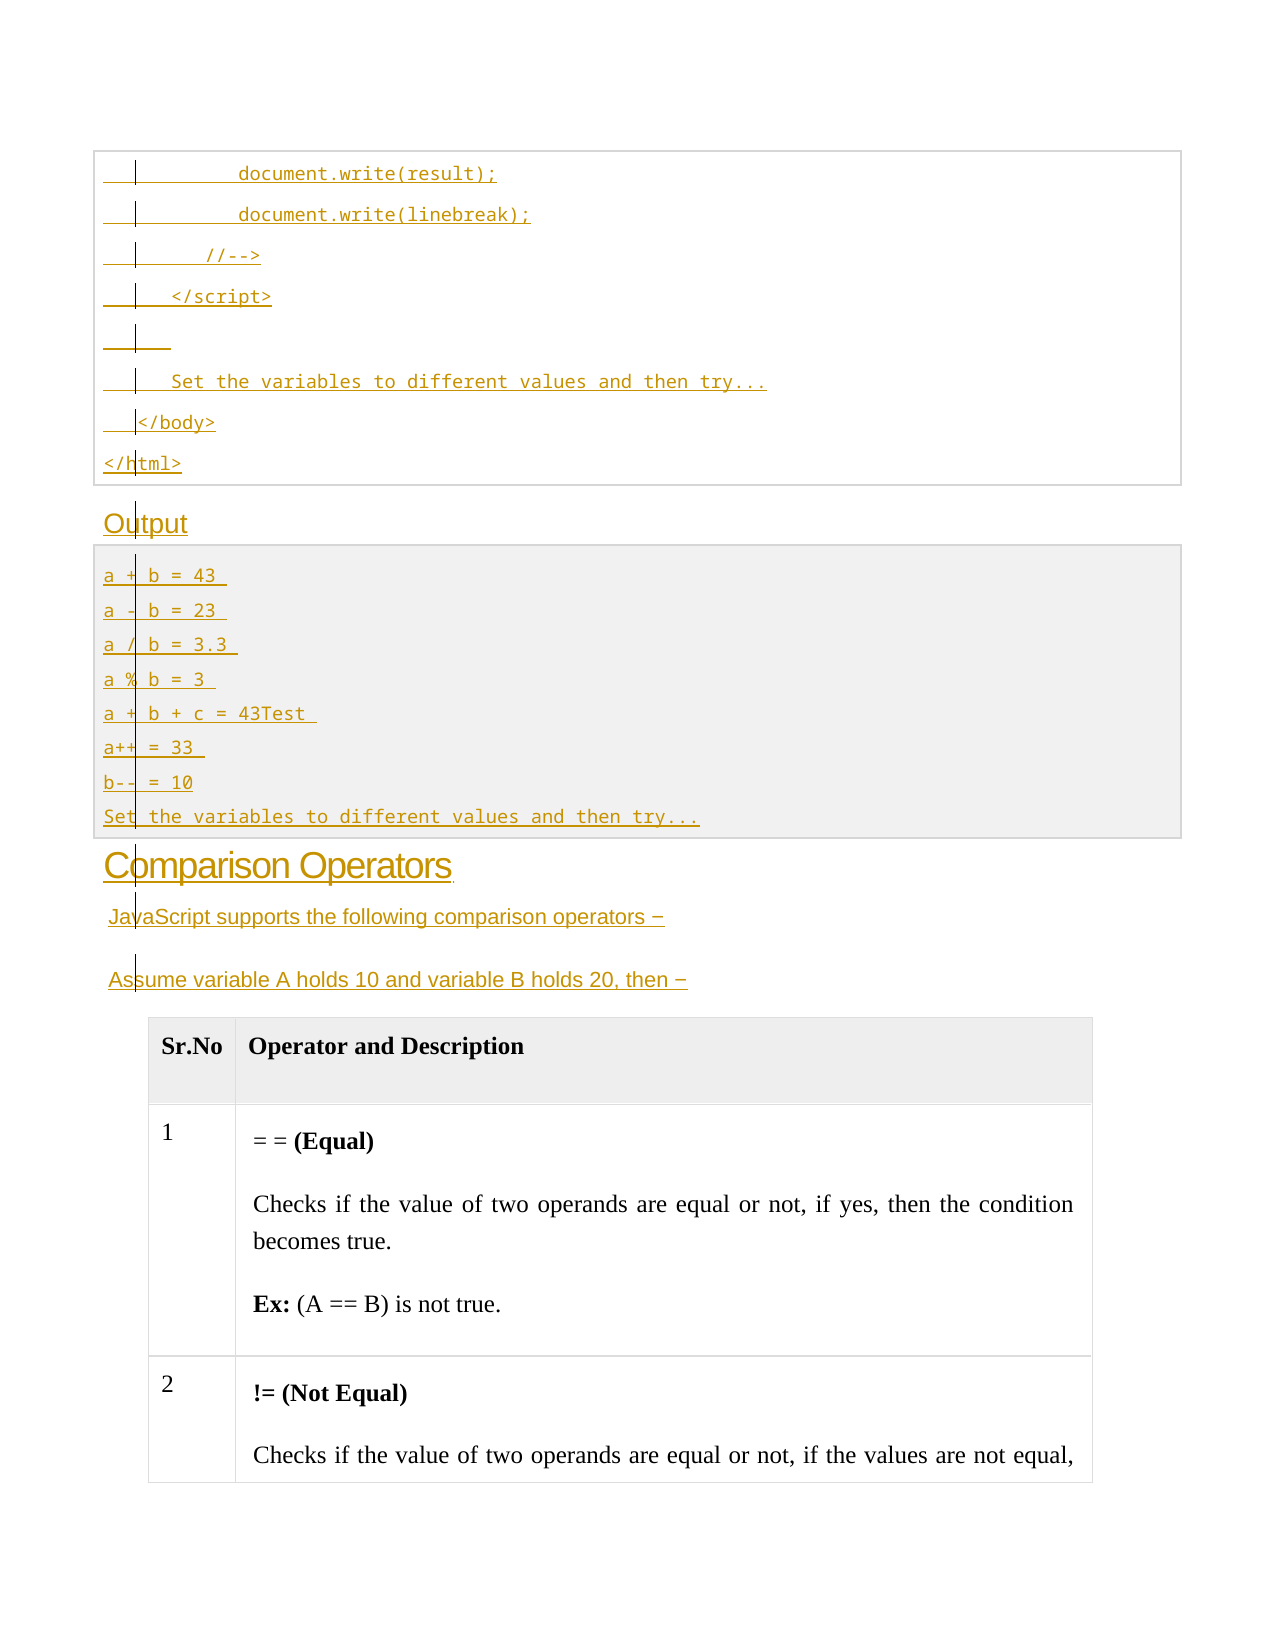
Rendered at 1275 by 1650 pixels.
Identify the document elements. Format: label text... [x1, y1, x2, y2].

table_cell = = (Equal) Checks if the value of two operands are equal or not, if yes, then the condition becomes true. Ex: (A == B) is not true. [236, 1104, 1092, 1355]
table_header Sr.No [149, 1018, 235, 1103]
table_cell 1 [149, 1105, 235, 1355]
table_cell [236, 1355, 1092, 1482]
table_cell 2 [149, 1357, 235, 1482]
table_header Operator and Description [236, 1018, 1092, 1103]
